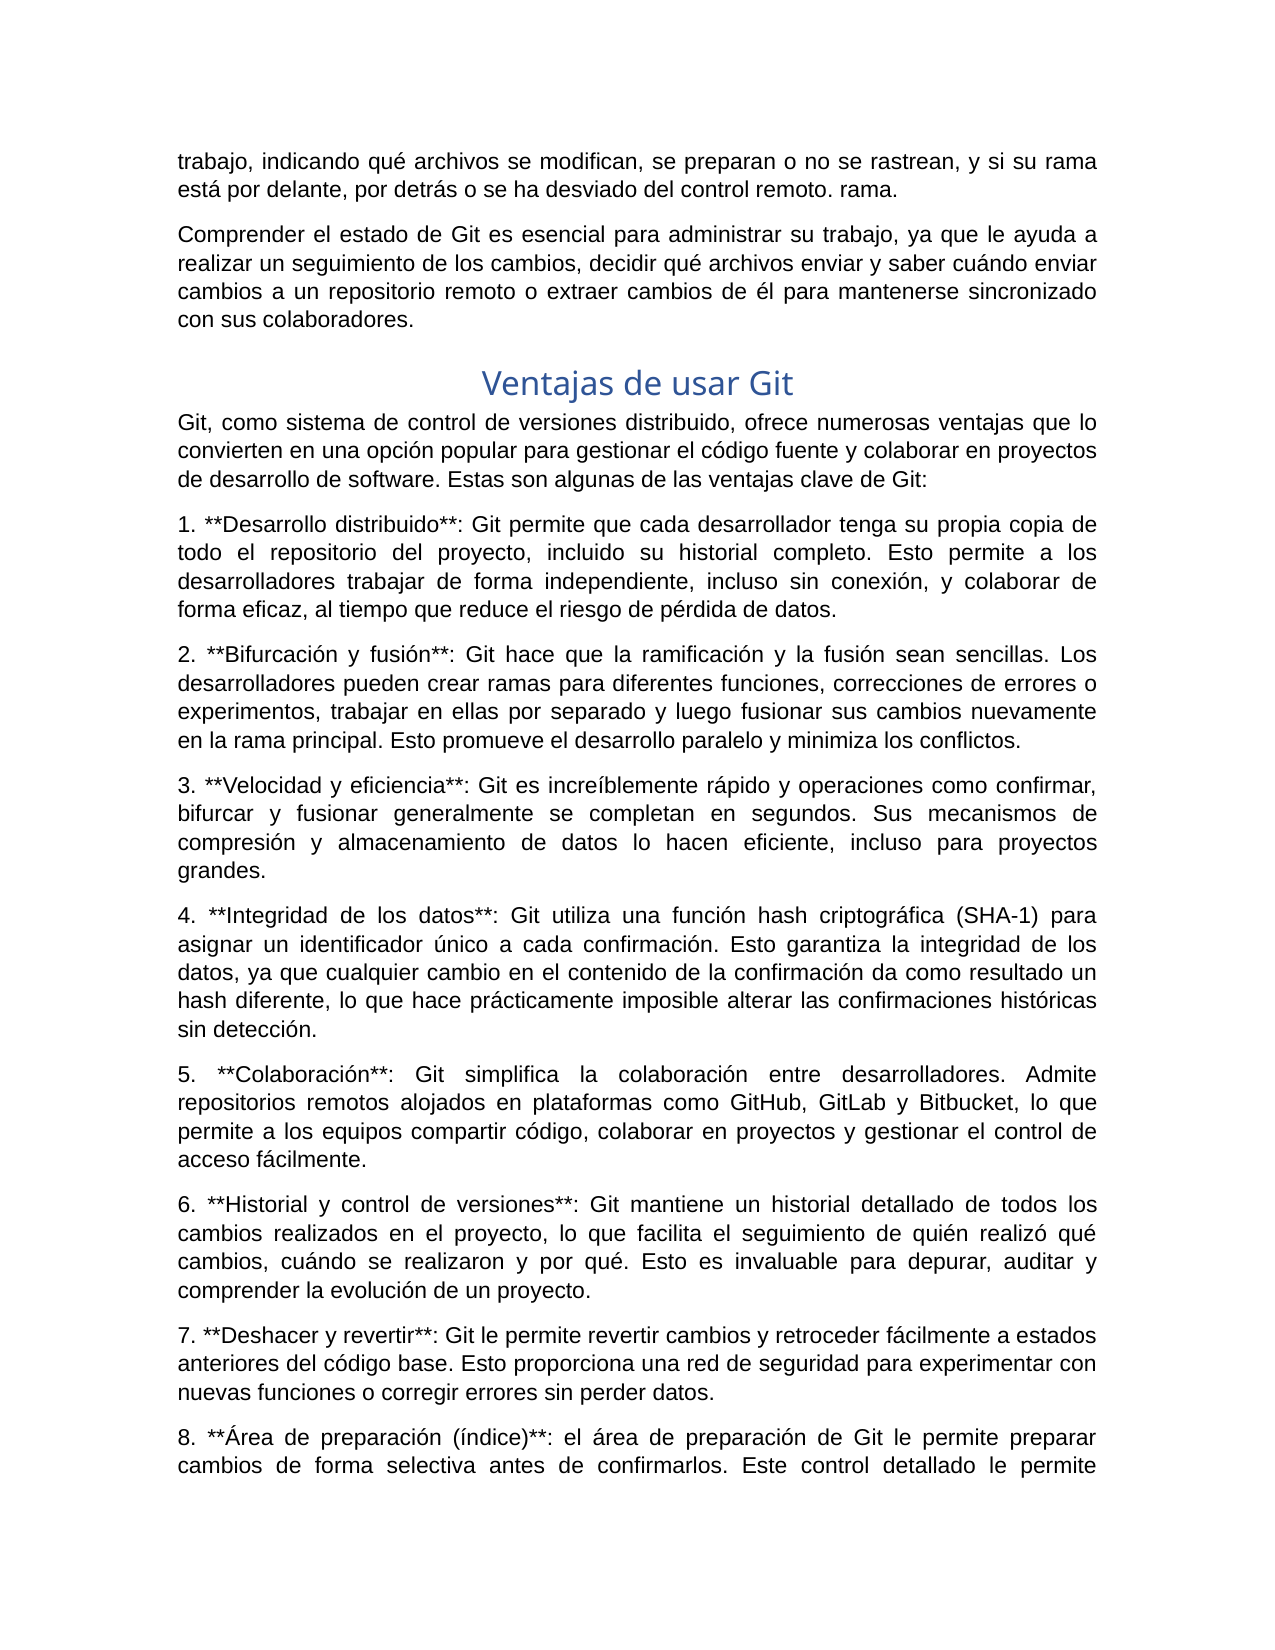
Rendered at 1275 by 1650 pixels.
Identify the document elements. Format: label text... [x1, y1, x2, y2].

text 3. **Velocidad y eficiencia**: Git es increíblemente rápido y operaciones como confirmar, bifurcar y fusionar generalmente se completan en segundos. Sus mecanismos de compresión y almacenamiento de datos lo hacen eficiente, incluso para proyectos grandes. [177, 772, 1098, 883]
text 6. **Historial y control de versiones**: Git mantiene un historial detallado de todos los cambios realizados en el proyecto, lo que facilita el seguimiento de quién realizó qué cambios, cuándo se realizaron y por qué. Esto es invaluable para depurar, auditar y comprender la evolución de un proyecto. [177, 1191, 1098, 1303]
text 1. **Desarrollo distribuido**: Git permite que cada desarrollador tenga su propia copia de todo el repositorio del proyecto, incluido su historial completo. Esto permite a los desarrolladores trabajar de forma independiente, incluso sin conexión, y colaborar de forma eficaz, al tiempo que reduce el riesgo de pérdida de datos. [177, 511, 1098, 622]
text 4. **Integridad de los datos**: Git utiliza una función hash criptográfica (SHA-1) para asignar un identificador único a cada confirmación. Esto garantiza la integridad de los datos, ya que cualquier cambio en el contenido de la confirmación da como resultado un hash diferente, lo que hace prácticamente imposible alterar las confirmaciones históricas sin detección. [177, 902, 1098, 1042]
text 2. **Bifurcación y fusión**: Git hace que la ramificación y la fusión sean sencillas. Los desarrolladores pueden crear ramas para diferentes funciones, correcciones de errores o experimentos, trabajar en ellas por separado y luego fusionar sus cambios nuevamente en la rama principal. Esto promueve el desarrollo paralelo y minimiza los conflictos. [177, 641, 1098, 753]
subtitle Ventajas de usar Git [177, 360, 1098, 405]
text 5. **Colaboración**: Git simplifica la colaboración entre desarrolladores. Admite repositorios remotos alojados en plataformas como GitHub, GitLab y Bitbucket, lo que permite a los equipos compartir código, colaborar en proyectos y gestionar el control de acceso fácilmente. [177, 1061, 1098, 1173]
text Comprender el estado de Git es esencial para administrar su trabajo, ya que le ayuda a realizar un seguimiento de los cambios, decidir qué archivos enviar y saber cuándo enviar cambios a un repositorio remoto o extraer cambios de él para mantenerse sincronizado con sus colaboradores. [177, 221, 1098, 333]
text Git, como sistema de control de versiones distribuido, ofrece numerosas ventajas que lo convierten en una opción popular para gestionar el código fuente y colaborar en proyectos de desarrollo de software. Estas son algunas de las ventajas clave de Git: [177, 409, 1098, 492]
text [177, 1424, 1098, 1478]
text 7. **Deshacer y revertir**: Git le permite revertir cambios y retroceder fácilmente a estados anteriores del código base. Esto proporciona una red de seguridad para experimentar con nuevas funciones o corregir errores sin perder datos. [177, 1322, 1098, 1405]
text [177, 148, 1098, 202]
